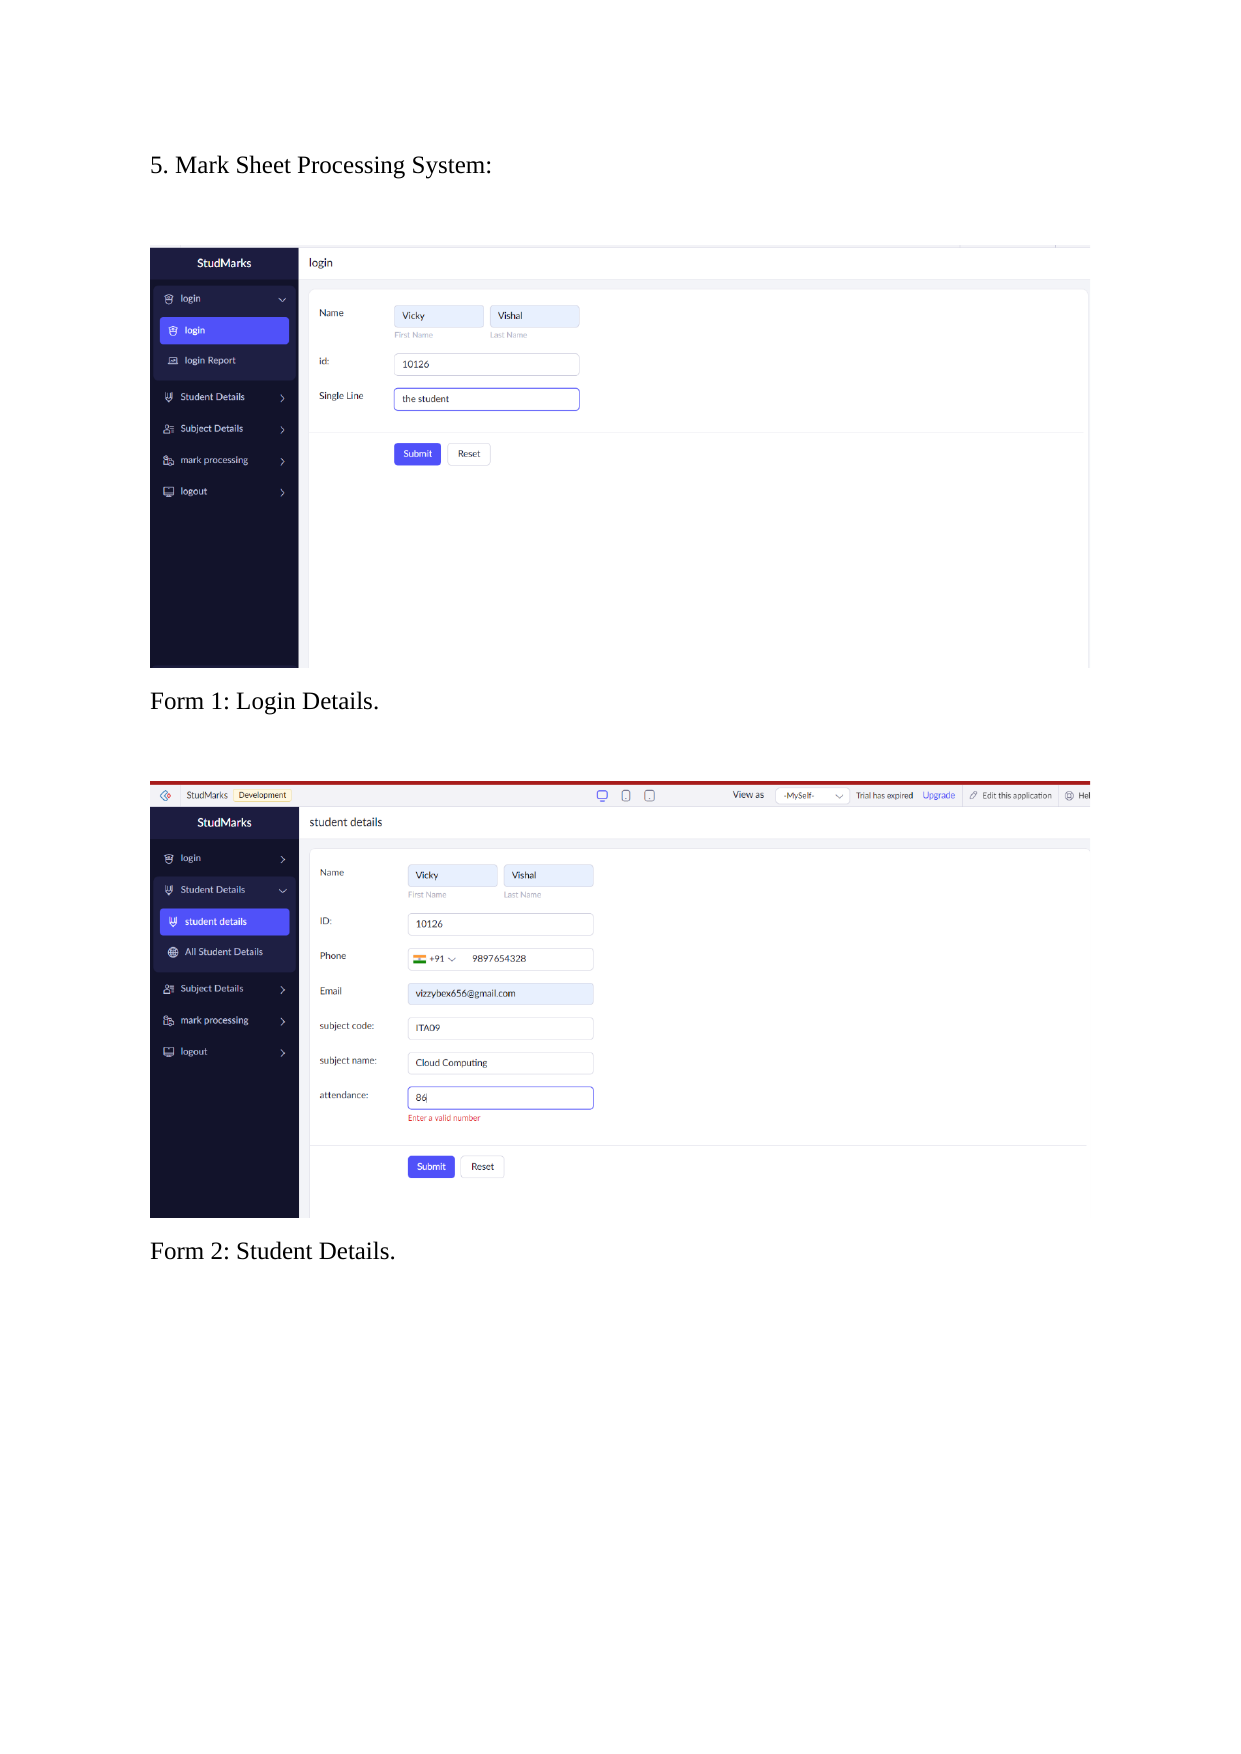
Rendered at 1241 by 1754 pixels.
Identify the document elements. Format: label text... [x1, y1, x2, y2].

text 5. Mark Sheet Processing System: [150, 150, 1090, 179]
picture [150, 781, 1091, 1218]
picture [150, 245, 1091, 668]
text Form 1: Login Details. [150, 686, 1090, 715]
text Form 2: Student Details. [150, 1236, 1090, 1265]
